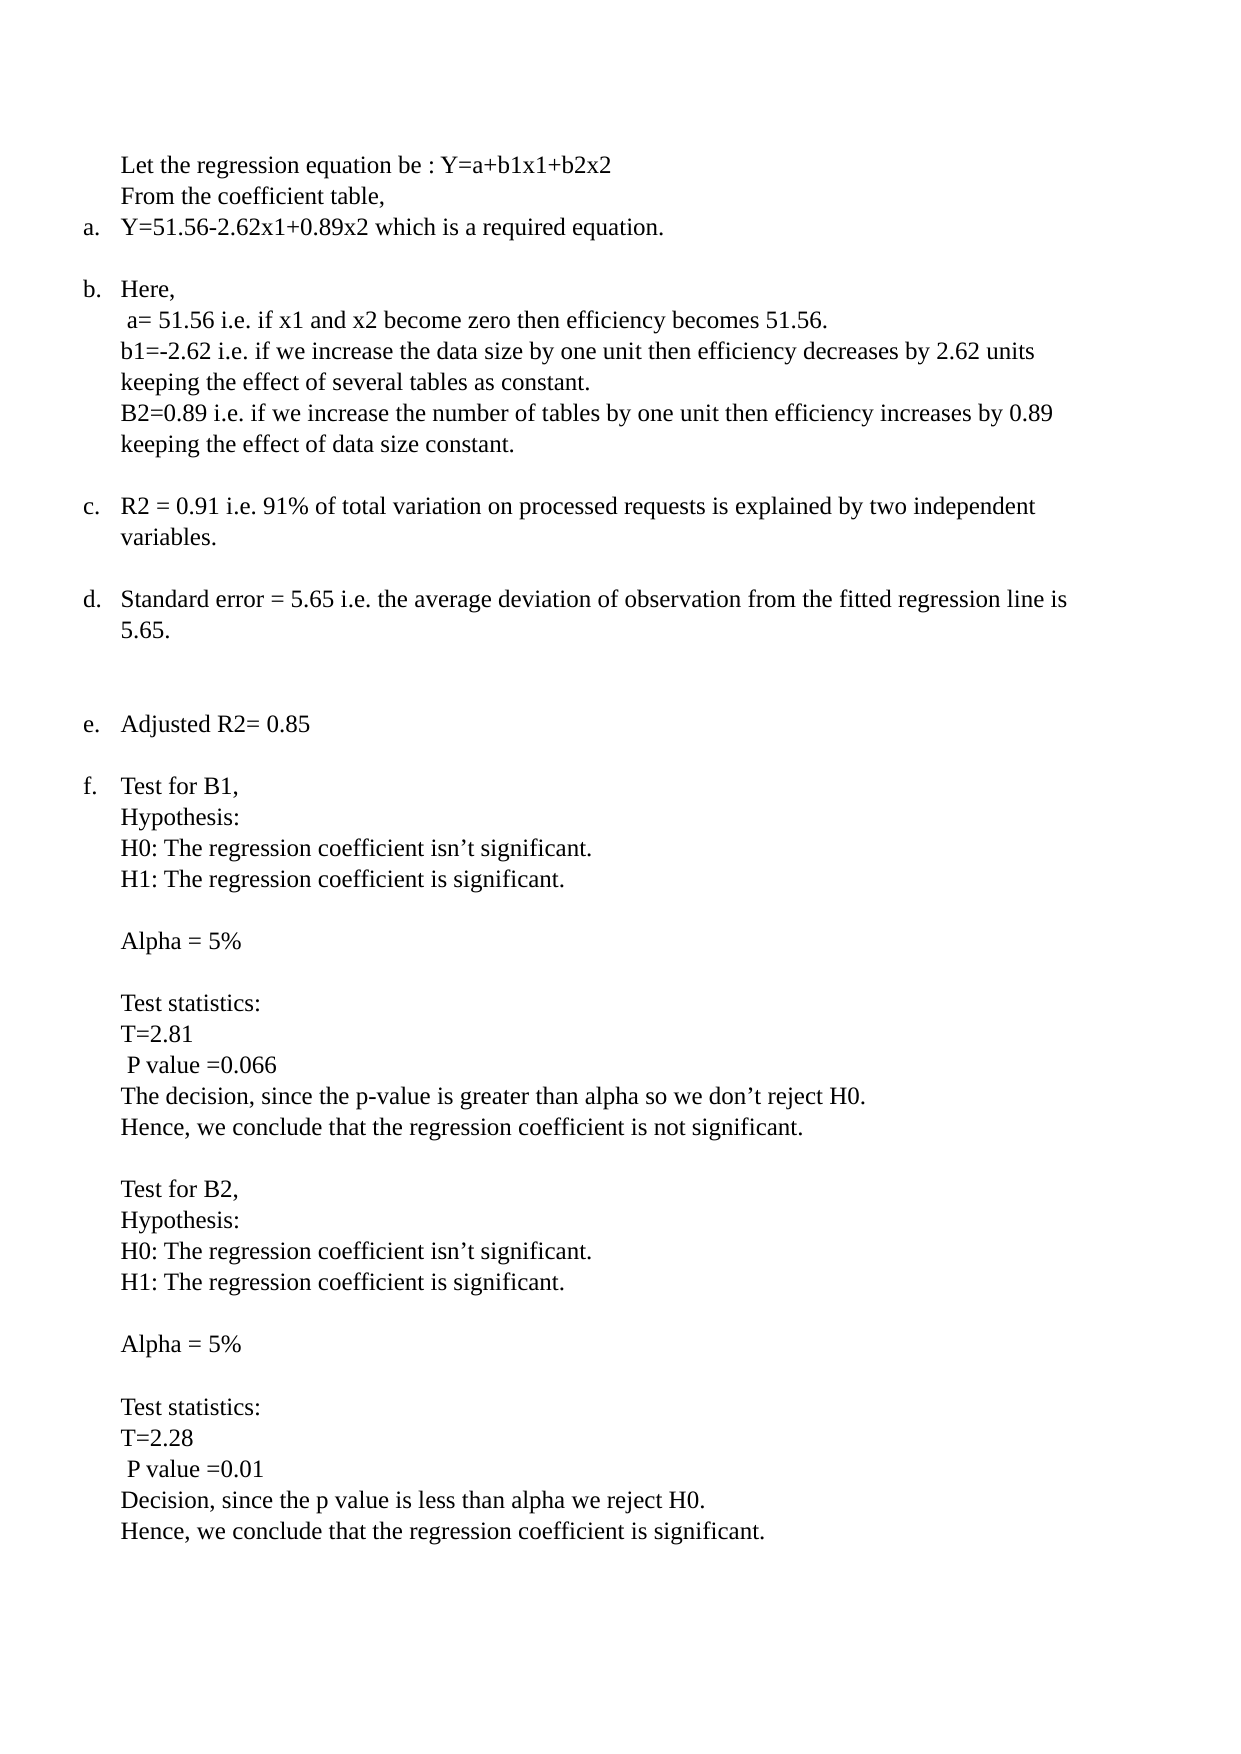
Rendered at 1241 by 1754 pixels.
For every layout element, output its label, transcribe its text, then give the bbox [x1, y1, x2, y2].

list Here, [83, 274, 1090, 303]
list Hypothesis: [120, 802, 1090, 831]
list Hypothesis: [120, 1205, 1090, 1234]
list Adjusted R2= 0.85 [83, 709, 1090, 737]
list Y=51.56-2.62x1+0.89x2 which is a required equation. [83, 212, 1090, 241]
list H1: The regression coefficient is significant. [120, 1267, 1090, 1296]
list a= 51.56 i.e. if x1 and x2 become zero then efficiency becomes 51.56. [120, 305, 1090, 334]
list Alpha = 5% [120, 926, 1090, 955]
list B2=0.89 i.e. if we increase the number of tables by one unit then efficiency increases by 0.89 keeping the effect of data size constant. [120, 398, 1090, 458]
list Let the regression equation be : Y=a+b1x1+b2x2 [120, 150, 1090, 179]
list Test for B2, [120, 1174, 1090, 1203]
list Test statistics: [120, 988, 1090, 1017]
list b1=-2.62 i.e. if we increase the data size by one unit then efficiency decreases by 2.62 units keeping the effect of several tables as constant. [120, 336, 1090, 396]
list P value =0.066 [120, 1050, 1090, 1079]
list Test statistics: [120, 1392, 1090, 1420]
list Hence, we conclude that the regression coefficient is significant. [120, 1516, 1090, 1544]
list Test for B1, [83, 771, 1090, 799]
list H0: The regression coefficient isn’t significant. [120, 833, 1090, 862]
list T=2.28 [120, 1423, 1090, 1451]
list P value =0.01 [120, 1454, 1090, 1482]
list R2 = 0.91 i.e. 91% of total variation on processed requests is explained by two independent variables. [83, 491, 1090, 551]
list The decision, since the p-value is greater than alpha so we don’t reject H0. [120, 1081, 1090, 1110]
list From the coefficient table, [120, 181, 1090, 210]
list Standard error = 5.65 i.e. the average deviation of observation from the fitted regression line is 5.65. [83, 584, 1090, 644]
list Alpha = 5% [120, 1329, 1090, 1358]
list Decision, since the p value is less than alpha we reject H0. [120, 1485, 1090, 1513]
list H0: The regression coefficient isn’t significant. [120, 1236, 1090, 1265]
list Hence, we conclude that the regression coefficient is not significant. [120, 1112, 1090, 1141]
list T=2.81 [120, 1019, 1090, 1048]
list H1: The regression coefficient is significant. [120, 864, 1090, 893]
